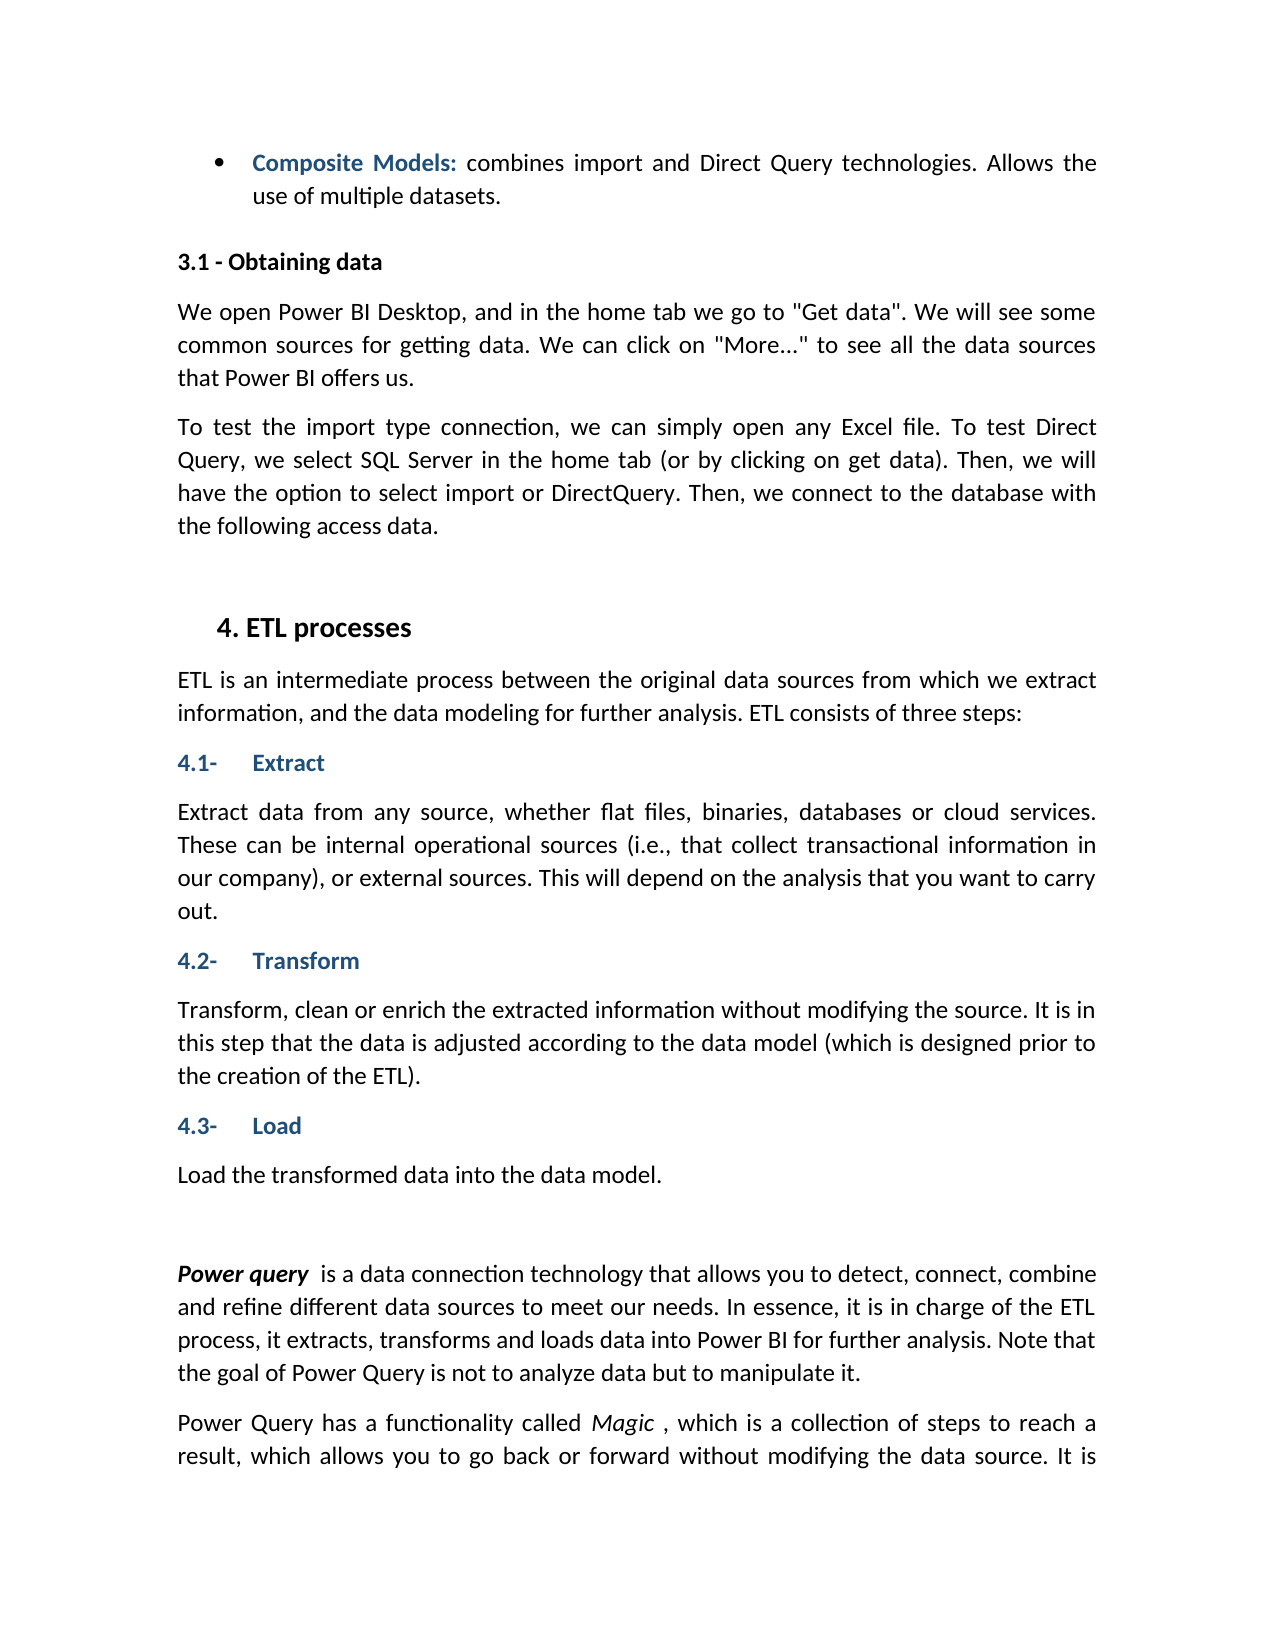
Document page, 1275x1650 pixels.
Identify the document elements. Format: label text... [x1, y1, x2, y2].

list Composite Models: combines import and Direct Query technologies. Allows the use of multiple datasets. [215, 148, 1098, 211]
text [177, 1407, 1098, 1470]
list Extract [177, 747, 1098, 777]
list Transform [177, 945, 1098, 975]
text Load the transformed data into the data model. [177, 1159, 1098, 1190]
text Power query is a data connection technology that allows you to detect, connect, combine and refine different data sources to meet our needs. In essence, it is in charge of the ETL process, it extracts, transforms and loads data into Power BI for further analysis. Note that the goal of Power Query is not to analyze data but to manipulate it. [177, 1258, 1098, 1388]
text ETL is an intermediate process between the original data sources from which we extract information, and the data modeling for further analysis. ETL consists of three steps: [177, 664, 1098, 728]
text Transform, clean or enrich the extracted information without modifying the source. It is in this step that the data is adjusted according to the data model (which is designed prior to the creation of the ETL). [177, 994, 1098, 1091]
text 4. ETL processes [177, 609, 1098, 645]
text To test the import type connection, we can simply open any Excel file. To test Direct Query, we select SQL Server in the home tab (or by clicking on get data). Then, we will have the option to select import or DirectQuery. Then, we connect to the database with the following access data. [177, 411, 1098, 541]
list Load [177, 1110, 1098, 1140]
text We open Power BI Desktop, and in the home tab we go to "Get data". We will see some common sources for getting data. We can click on "More..." to see all the data sources that Power BI offers us. [177, 296, 1098, 392]
text Extract data from any source, whether flat files, binaries, databases or cloud services. These can be internal operational sources (i.e., that collect transactional information in our company), or external sources. This will depend on the analysis that you want to carry out. [177, 796, 1098, 926]
list - Obtaining data [177, 246, 1098, 277]
